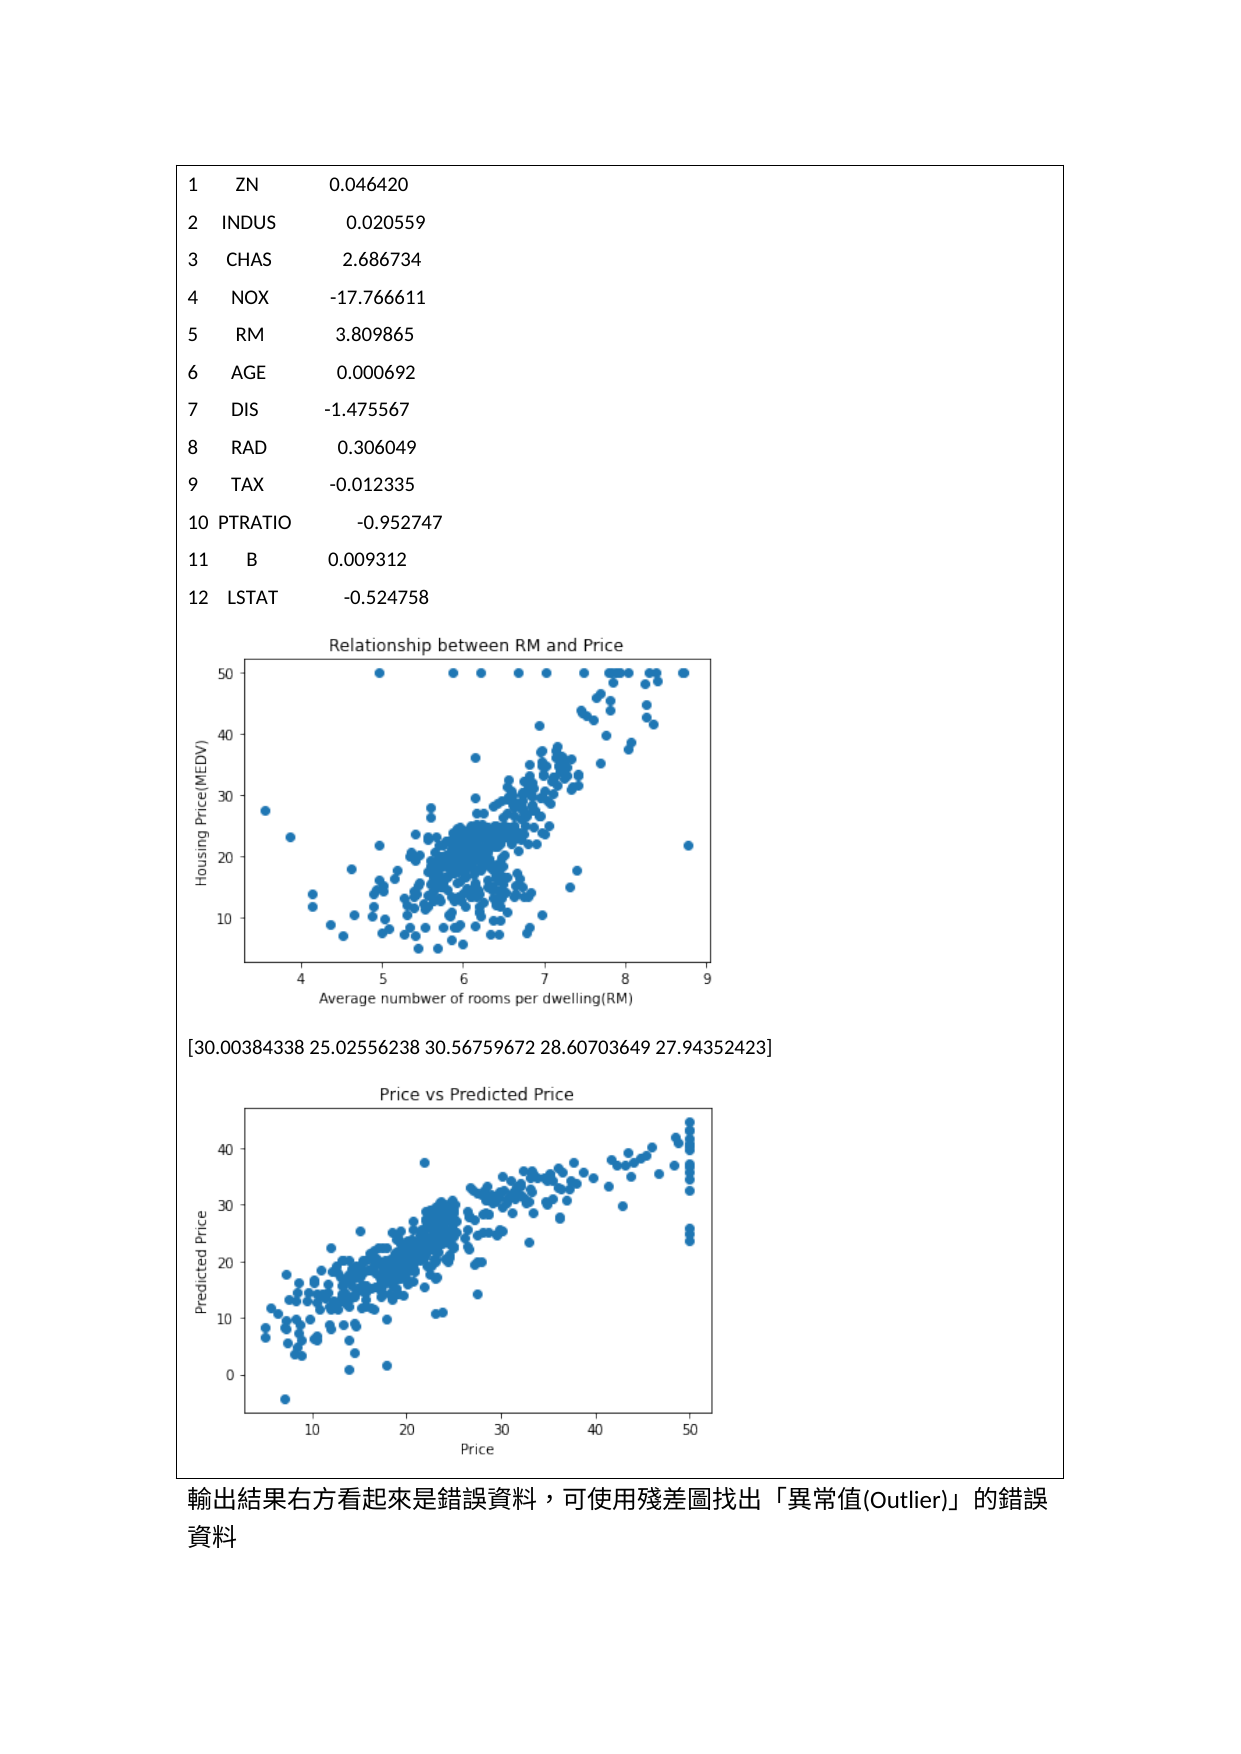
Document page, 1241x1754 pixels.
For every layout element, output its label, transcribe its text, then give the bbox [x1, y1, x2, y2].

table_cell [177, 166, 1063, 1478]
text 輸出結果右方看起來是錯誤資料，可使用殘差圖找出「異常值(Outlier)」的錯誤資料 [187, 1479, 1053, 1554]
picture [187, 628, 719, 1015]
picture [187, 1078, 719, 1466]
